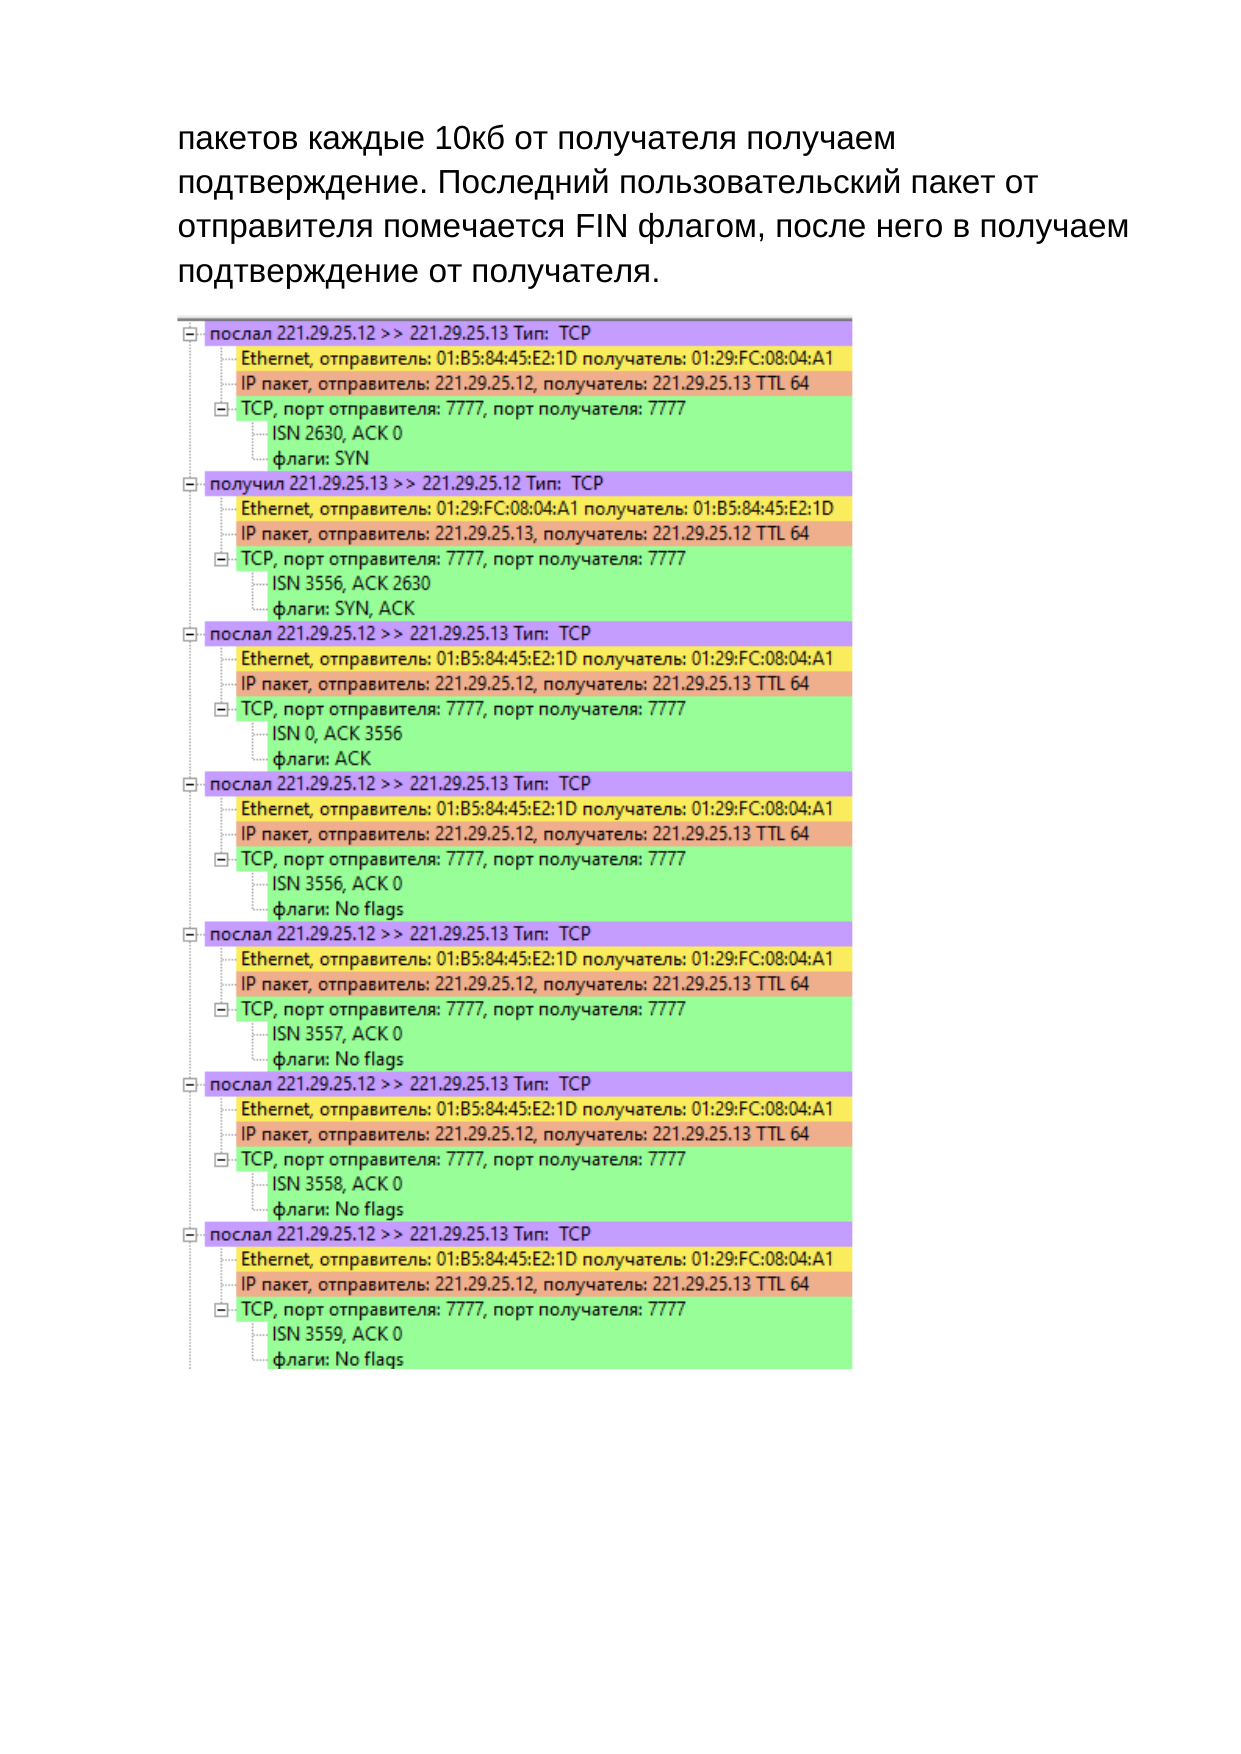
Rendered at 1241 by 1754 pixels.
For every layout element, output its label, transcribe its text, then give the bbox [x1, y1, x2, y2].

picture [177, 315, 853, 1369]
